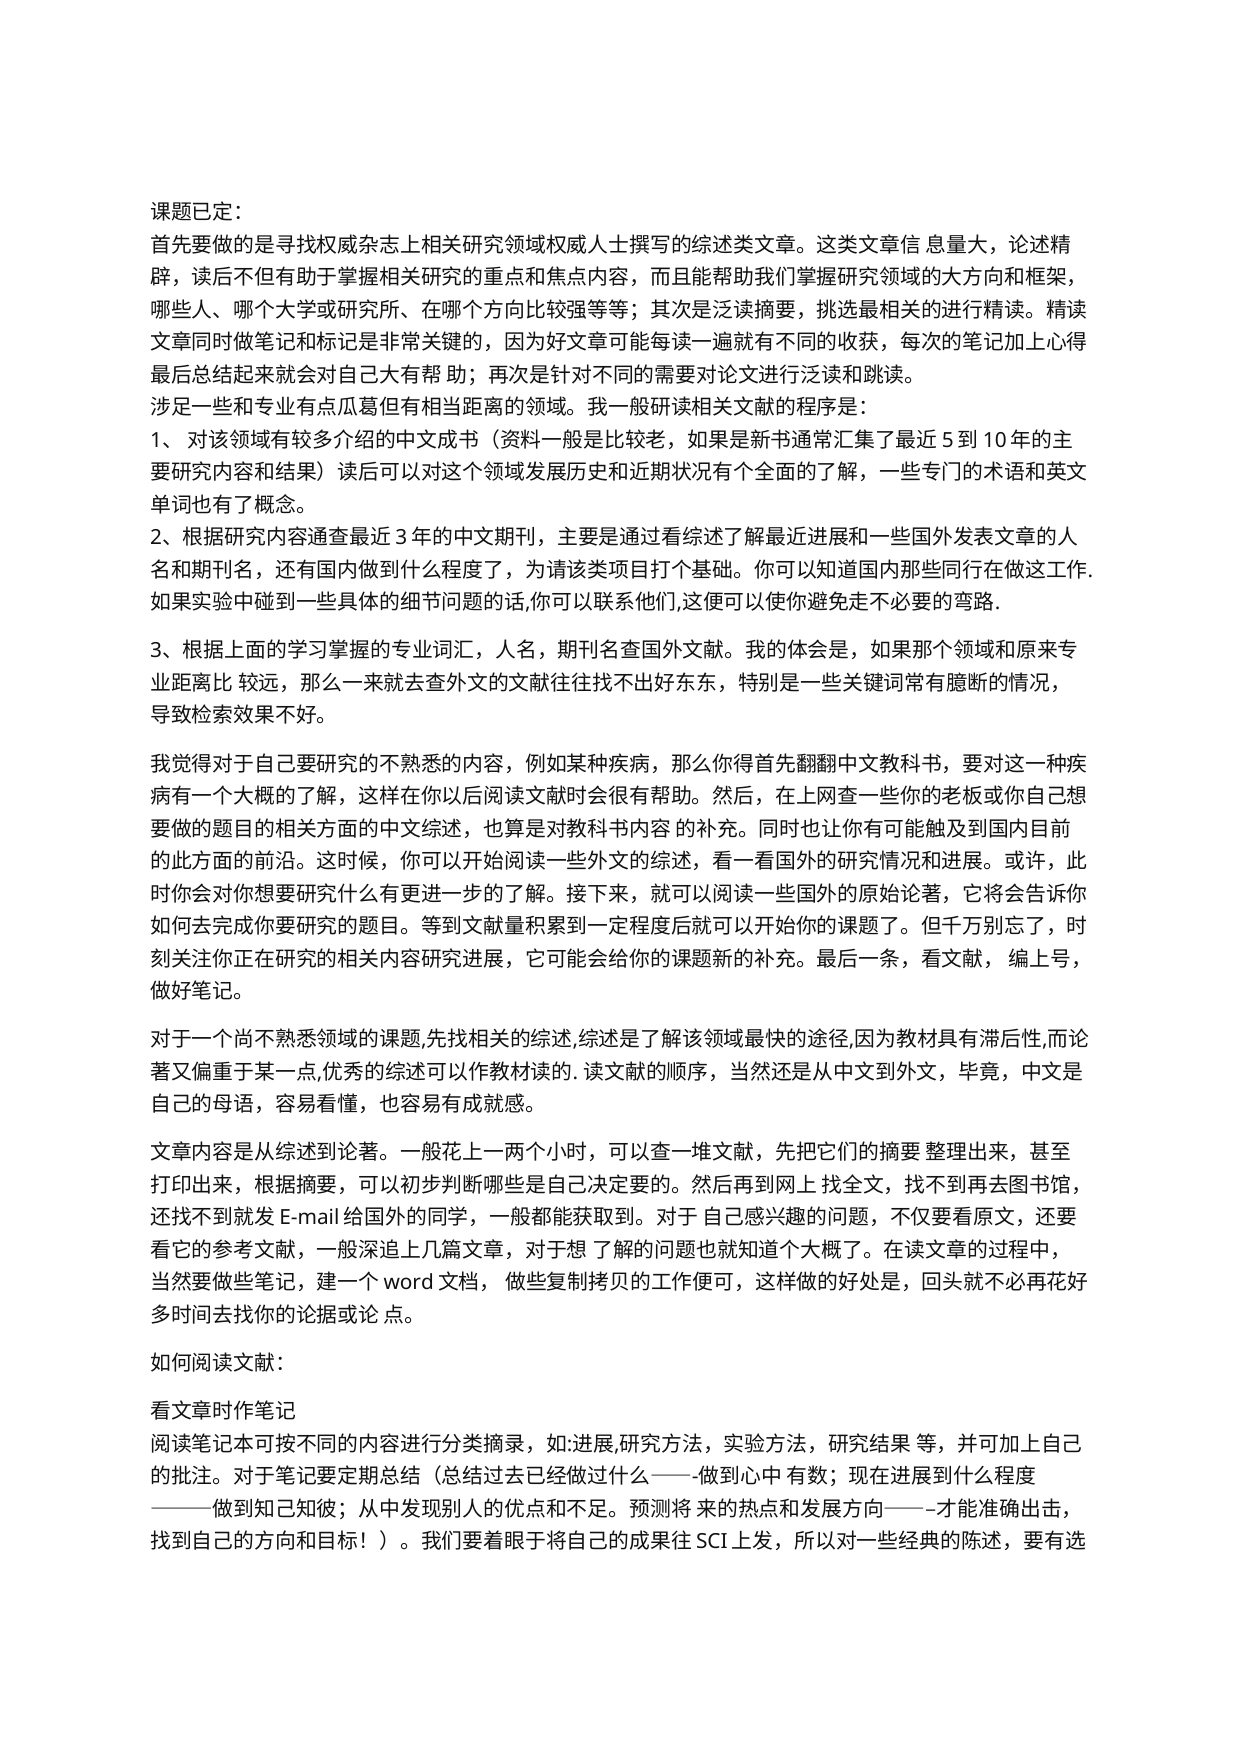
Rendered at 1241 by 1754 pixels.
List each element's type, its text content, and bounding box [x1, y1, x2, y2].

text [150, 1393, 1090, 1556]
text 如何阅读文献： [150, 1345, 1090, 1378]
text 课题已定： 首先要做的是寻找权威杂志上相关研究领域权威人士撰写的综述类文章。这类文章信 息量大，论述精辟，读后不但有助于掌握相关研究的重点和焦点内容，而且能帮助我们掌握研究领域的大方向和框架，哪些人、哪个大学或研究所、在哪个方向比较强等等；其次是泛读摘要，挑选最相关的进行精读。精读文章同时做笔记和标记是非常关键的，因为好文章可能每读一遍就有不同的收获，每次的笔记加上心得最后总结起来就会对自己大有帮 助；再次是针对不同的需要对论文进行泛读和跳读。 [150, 194, 1090, 389]
text 2、根据研究内容通查最近3年的中文期刊，主要是通过看综述了解最近进展和一些国外发表文章的人名和期刊名，还有国内做到什么程度了，为请该类项目打个基础。你可以知道国内那些同行在做这工作.如果实验中碰到一些具体的细节问题的话,你可以联系他们,这便可以使你避免走不必要的弯路. [150, 519, 1090, 617]
text 对于一个尚不熟悉领域的课题,先找相关的综述,综述是了解该领域最快的途径,因为教材具有滞后性,而论著又偏重于某一点,优秀的综述可以作教材读的. 读文献的顺序，当然还是从中文到外文，毕竟，中文是自己的母语，容易看懂，也容易有成就感。 [150, 1021, 1090, 1119]
text 我觉得对于自己要研究的不熟悉的内容，例如某种疾病，那么你得首先翻翻中文教科书，要对这一种疾病有一个大概的了解，这样在你以后阅读文献时会很有帮助。然后，在上网查一些你的老板或你自己想要做的题目的相关方面的中文综述，也算是对教科书内容 的补充。同时也让你有可能触及到国内目前的此方面的前沿。这时候，你可以开始阅读一些外文的综述，看一看国外的研究情况和进展。或许，此时你会对你想要研究什么有更进一步的了解。接下来，就可以阅读一些国外的原始论著，它将会告诉你如何去完成你要研究的题目。等到文献量积累到一定程度后就可以开始你的课题了。但千万别忘了，时刻关注你正在研究的相关内容研究进展，它可能会给你的课题新的补充。最后一条，看文献， 编上号，做好笔记。 [150, 746, 1090, 1006]
text 涉足一些和专业有点瓜葛但有相当距离的领域。我一般研读相关文献的程序是： 1、 对该领域有较多介绍的中文成书（资料一般是比较老，如果是新书通常汇集了最近5到10年的主要研究内容和结果）读后可以对这个领域发展历史和近期状况有个全面的了解，一些专门的术语和英文单词也有了概念。 [150, 389, 1090, 519]
text 3、根据上面的学习掌握的专业词汇，人名，期刊名查国外文献。我的体会是，如果那个领域和原来专业距离比 较远，那么一来就去查外文的文献往往找不出好东东，特别是一些关键词常有臆断的情况，导致检索效果不好。 [150, 633, 1090, 730]
text 文章内容是从综述到论著。一般花上一两个小时，可以查一堆文献，先把它们的摘要 整理出来，甚至打印出来，根据摘要，可以初步判断哪些是自己决定要的。然后再到网上 找全文，找不到再去图书馆，还找不到就发E-mail给国外的同学，一般都能获取到。对于 自己感兴趣的问题，不仅要看原文，还要看它的参考文献，一般深追上几篇文章，对于想 了解的问题也就知道个大概了。在读文章的过程中，当然要做些笔记，建一个word文档， 做些复制拷贝的工作便可，这样做的好处是，回头就不必再花好多时间去找你的论据或论 点。 [150, 1134, 1090, 1329]
